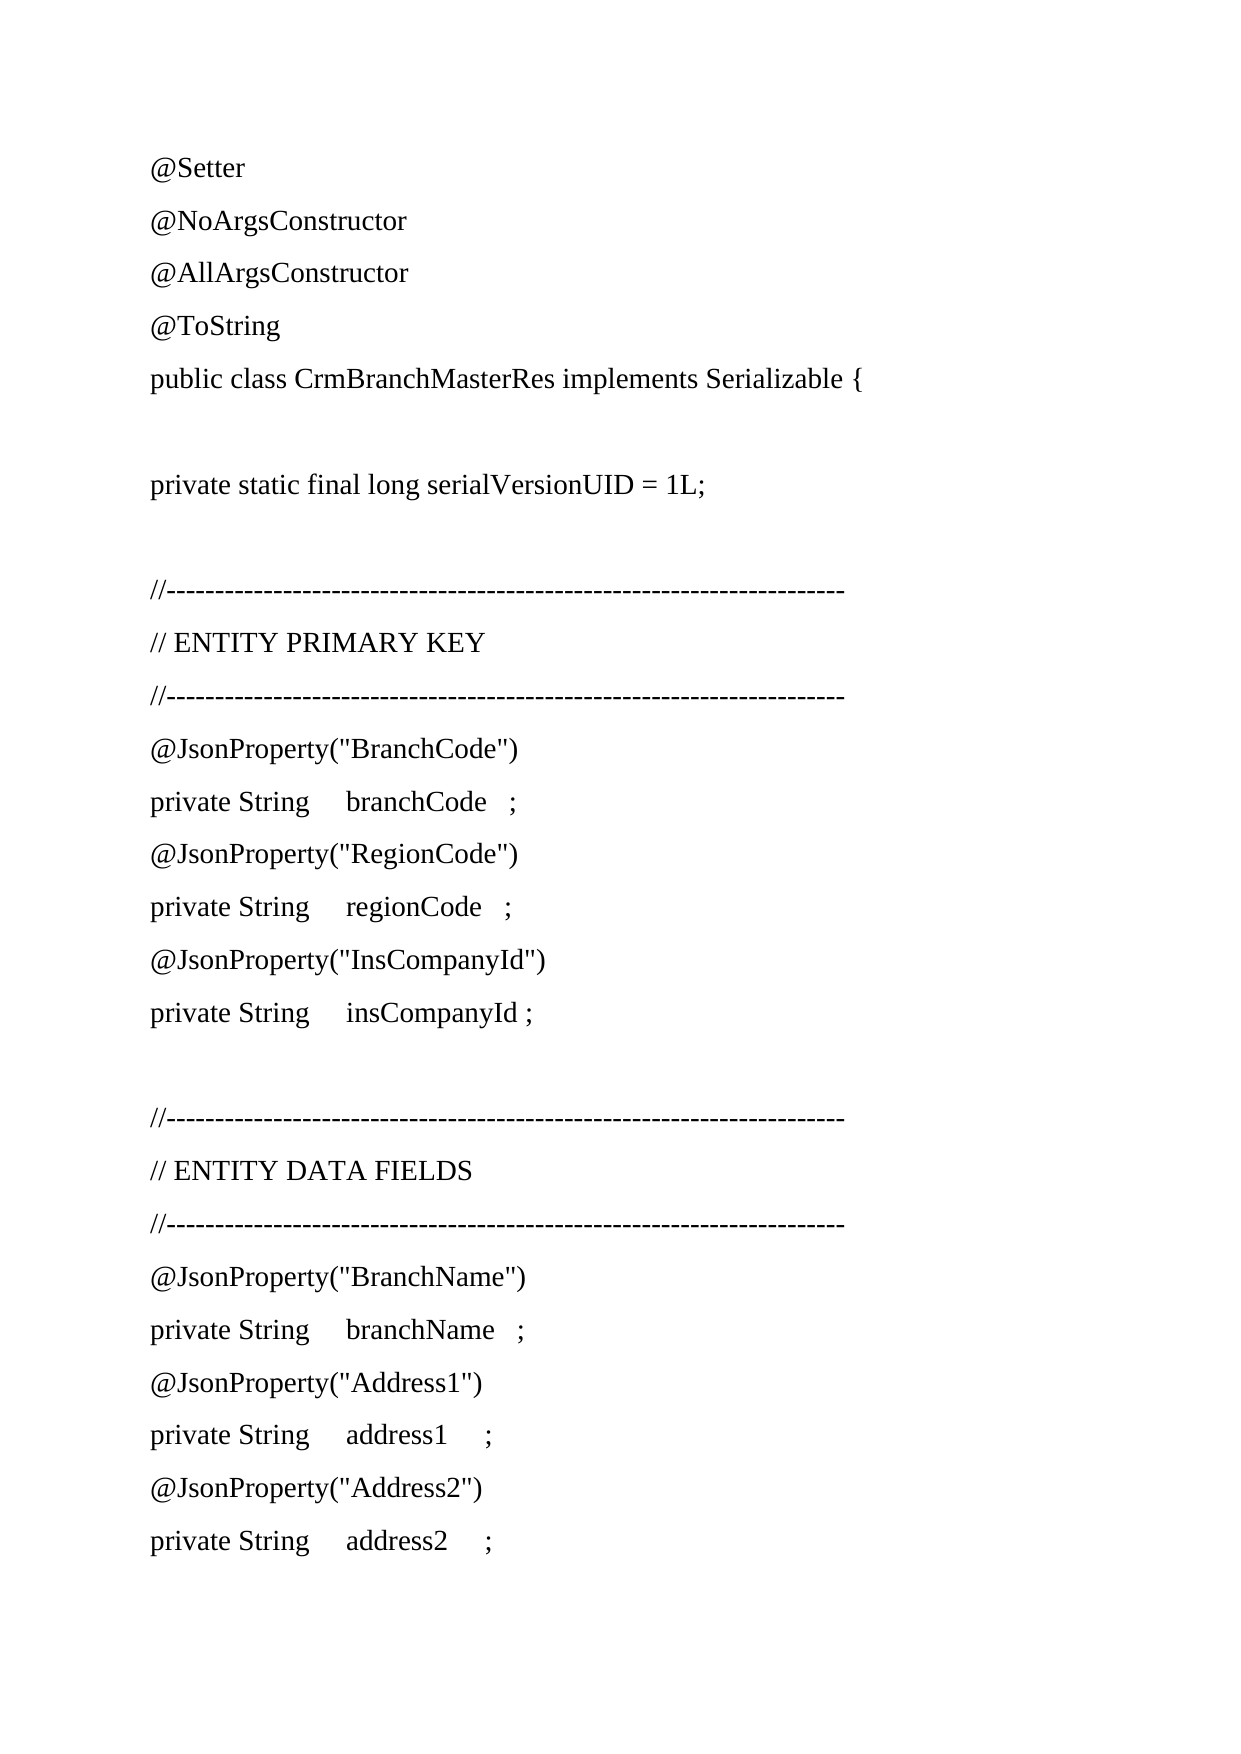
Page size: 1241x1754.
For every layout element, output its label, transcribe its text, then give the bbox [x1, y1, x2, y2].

text //---------------------------------------------------------------------- [150, 1206, 1090, 1240]
text @JsonProperty("Address2") [150, 1470, 1090, 1504]
text @JsonProperty("RegionCode") [150, 837, 1090, 870]
text @JsonProperty("Address1") [150, 1365, 1090, 1398]
text @Setter [150, 150, 1090, 183]
text @NoArgsConstructor [150, 203, 1090, 236]
text //---------------------------------------------------------------------- [150, 1101, 1090, 1134]
text // ENTITY PRIMARY KEY [150, 625, 1090, 659]
text @JsonProperty("BranchCode") [150, 731, 1090, 764]
text // ENTITY DATA FIELDS [150, 1153, 1090, 1187]
text private String branchCode ; [150, 784, 1090, 817]
text //---------------------------------------------------------------------- [150, 572, 1090, 606]
text @JsonProperty("InsCompanyId") [150, 942, 1090, 976]
text public class CrmBranchMasterRes implements Serializable { [150, 361, 1090, 395]
text @AllArgsConstructor [150, 256, 1090, 289]
text private String insCompanyId ; [150, 995, 1090, 1028]
text private String address2 ; [150, 1523, 1090, 1557]
text private String address1 ; [150, 1417, 1090, 1451]
text //---------------------------------------------------------------------- [150, 678, 1090, 712]
text @ToString [150, 308, 1090, 342]
text @JsonProperty("BranchName") [150, 1259, 1090, 1293]
text private String regionCode ; [150, 889, 1090, 923]
text private static final long serialVersionUID = 1L; [150, 467, 1090, 500]
text private String branchName ; [150, 1312, 1090, 1345]
